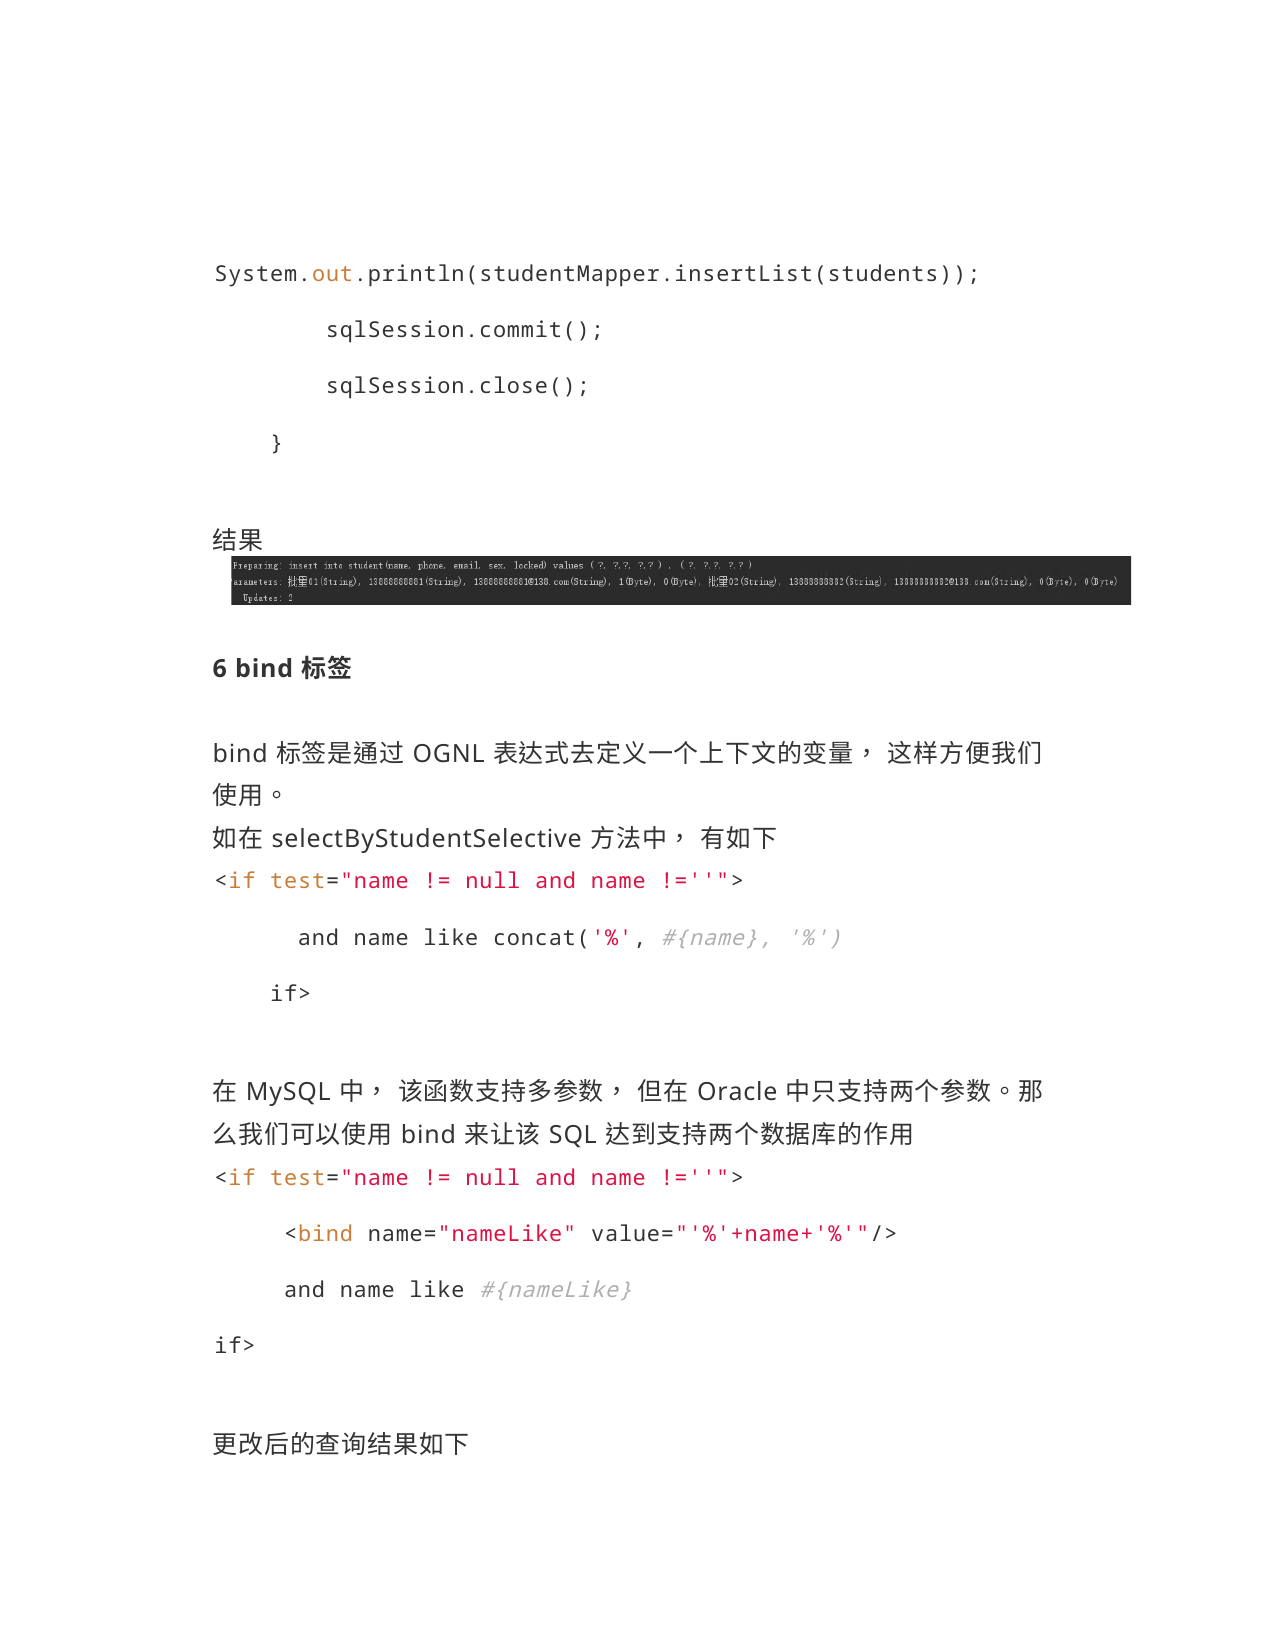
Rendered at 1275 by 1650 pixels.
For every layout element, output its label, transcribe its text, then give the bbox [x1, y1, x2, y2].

text sqlSession.commit(); [214, 303, 1039, 344]
text 在 MySQL 中， 该函数支持多参数， 但在 Oracle 中只支持两个参数。那么我们可以使用 bind 来让该 SQL 达到支持两个数据库的作用 [212, 1066, 1062, 1151]
text 如在 selectByStudentSelective 方法中， 有如下 [212, 812, 1062, 854]
text <if test="name != null and name !=''"> [214, 854, 1039, 895]
text and name like #{nameLike} [214, 1263, 1039, 1304]
text <bind name="nameLike" value="'%'+name+'%'"/> [214, 1207, 1039, 1247]
text 更改后的查询结果如下 [212, 1418, 1062, 1461]
text bind 标签是通过 OGNL 表达式去定义一个上下文的变量， 这样方便我们使用。 [212, 727, 1062, 812]
text System.out.println(studentMapper.insertList(students)); [214, 206, 1039, 287]
text sqlSession.close(); [214, 359, 1039, 400]
text 结果 [212, 514, 1062, 557]
text 6 bind 标签 [212, 644, 1062, 684]
text <if test="name != null and name !=''"> [214, 1151, 1039, 1191]
text } [214, 416, 1039, 456]
picture [231, 556, 1132, 605]
text if> [214, 1319, 1039, 1360]
text if> [214, 967, 1039, 1007]
text and name like concat('%', #{name}, '%') [214, 911, 1039, 951]
